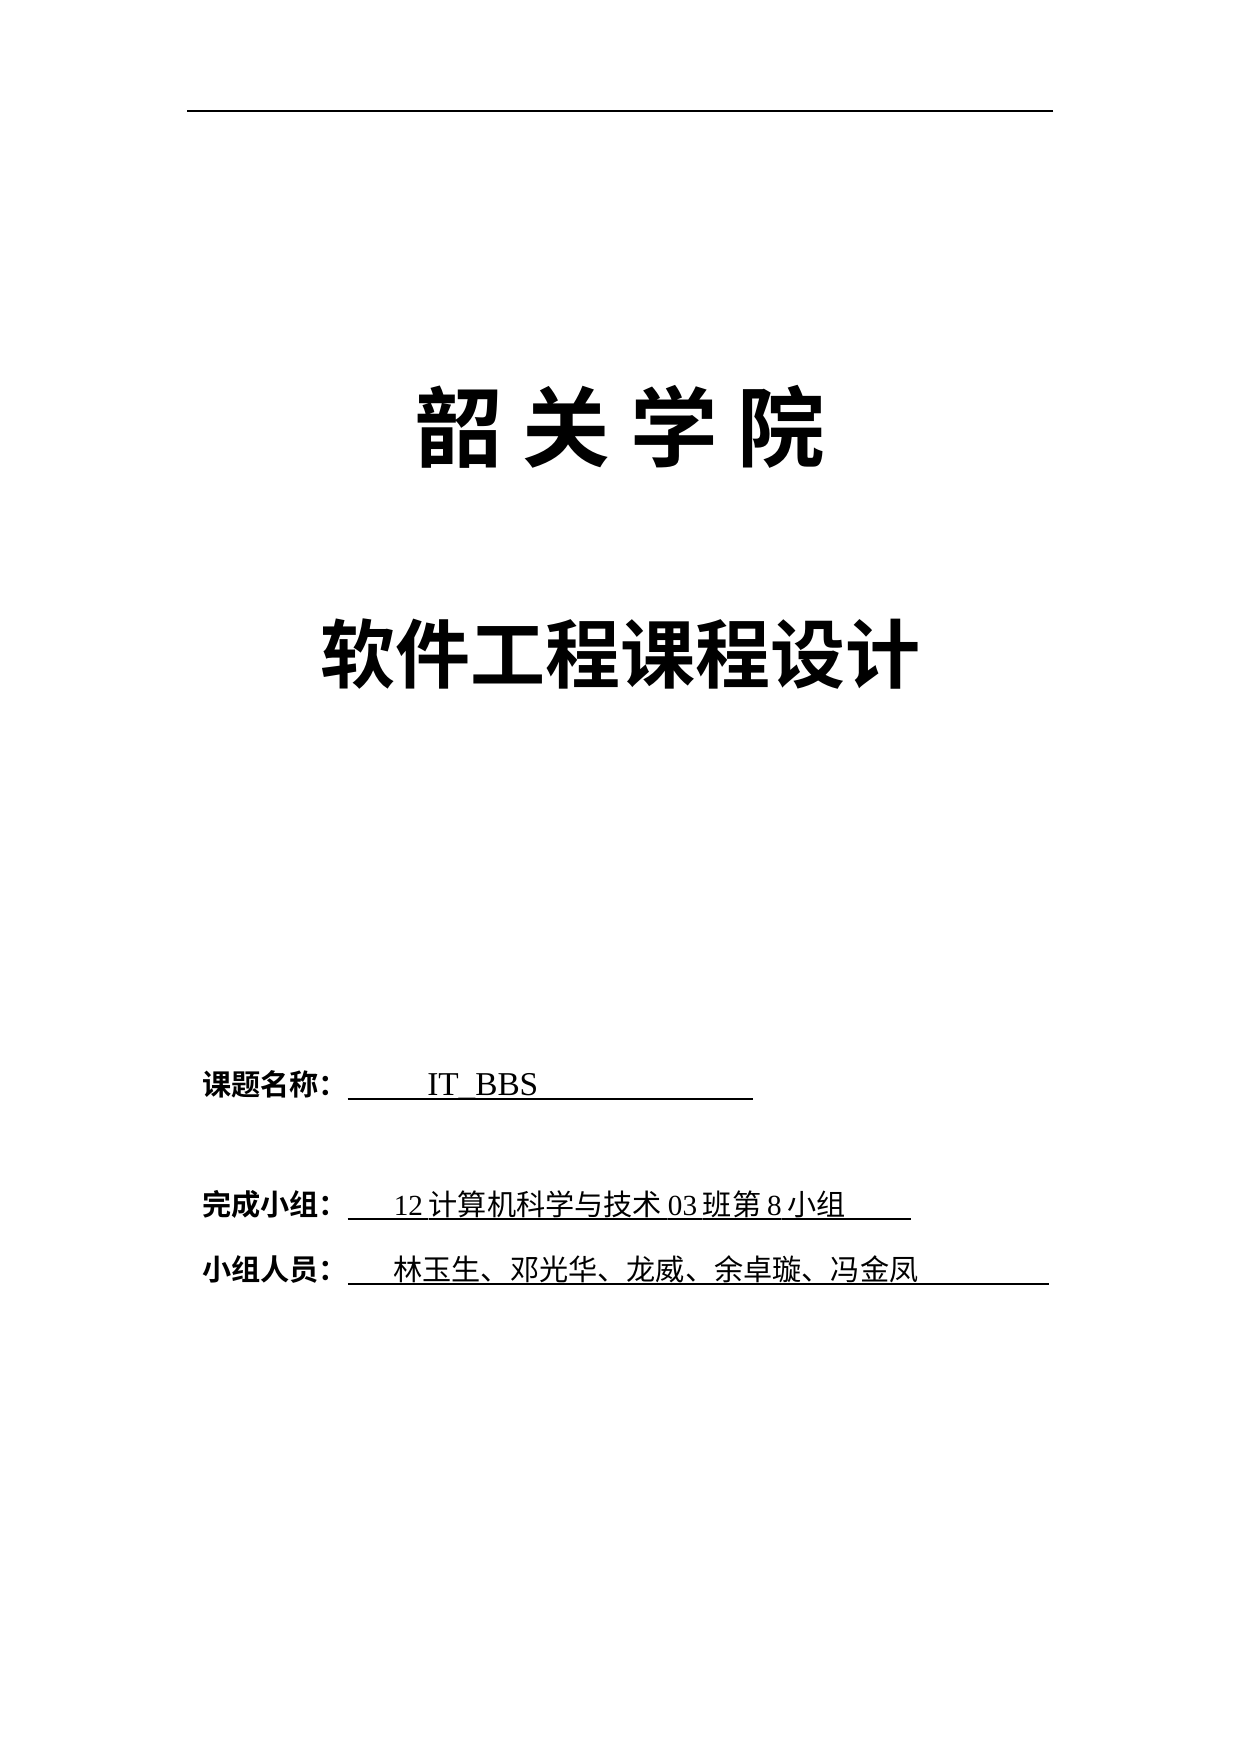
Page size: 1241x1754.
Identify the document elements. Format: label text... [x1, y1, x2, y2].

text 小组人员： 林玉生、邓光华、龙威、余卓璇、冯金凤 [202, 1235, 1053, 1300]
text 韶 关 学 院 [187, 357, 1053, 487]
text 完成小组： 12计算机科学与技术03班第8小组 [202, 1170, 1053, 1235]
text 软件工程课程设计 [187, 584, 1053, 714]
text 课题名称： IT_BBS [202, 1051, 1053, 1116]
